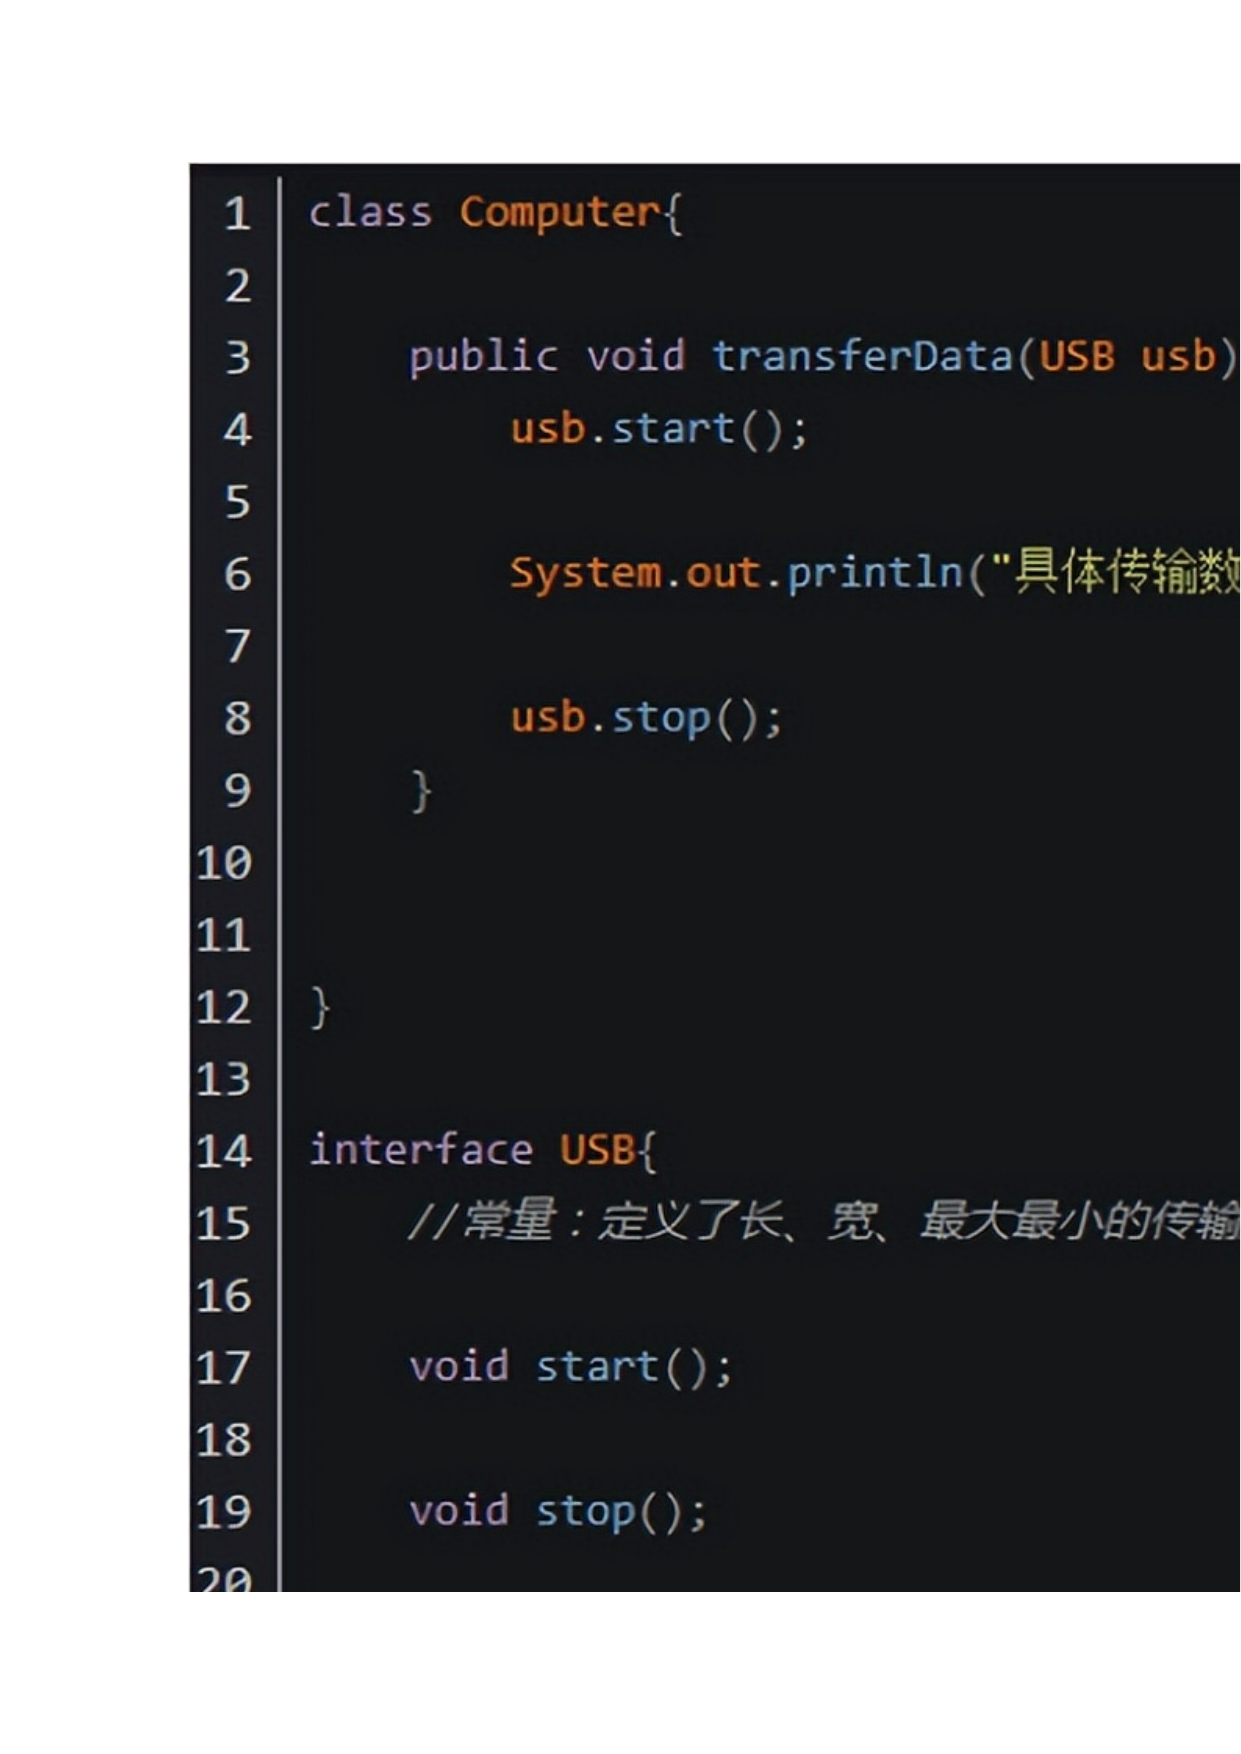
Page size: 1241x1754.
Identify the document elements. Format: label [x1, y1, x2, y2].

picture [187, 162, 1241, 1592]
